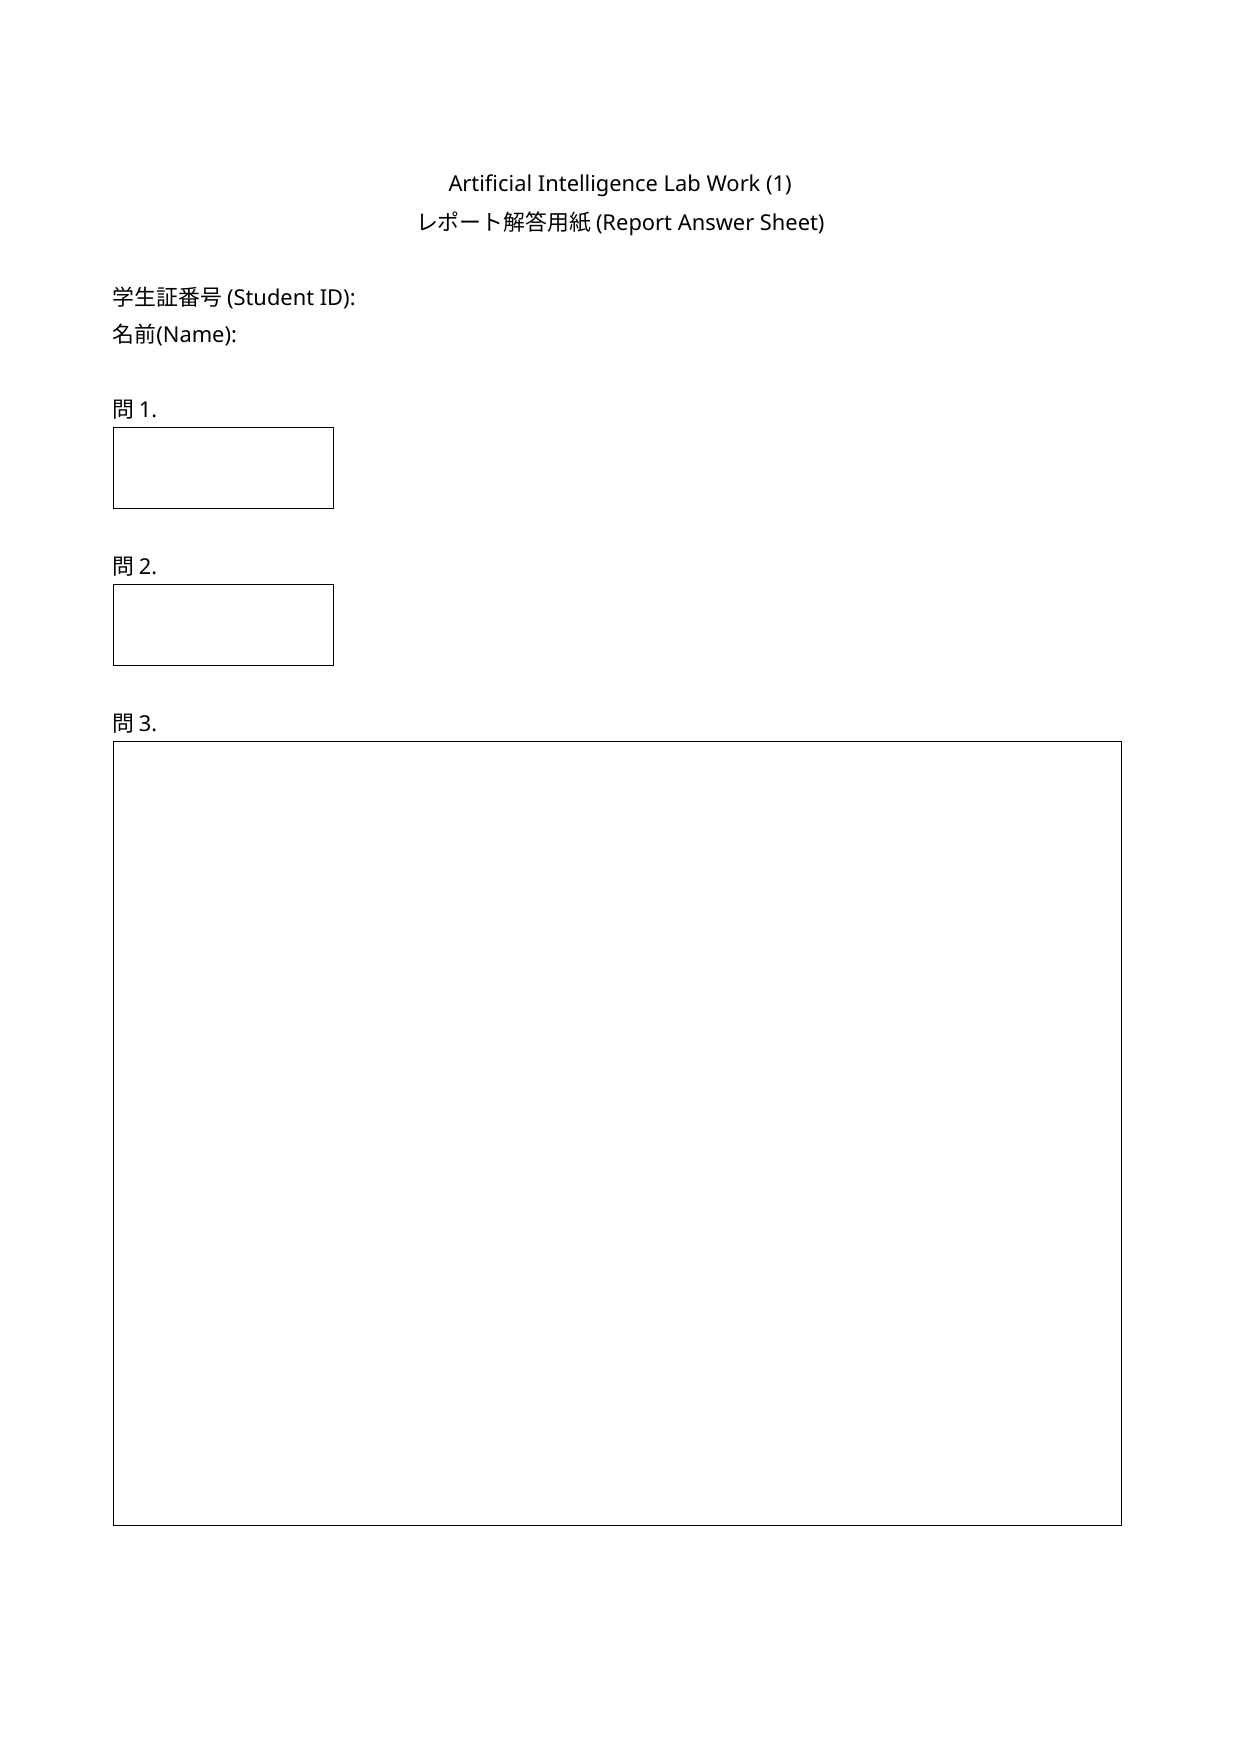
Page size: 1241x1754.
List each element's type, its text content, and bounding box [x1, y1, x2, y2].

text 名前(Name): [112, 314, 1128, 352]
table_header [114, 428, 333, 508]
text 学生証番号 (Student ID): [112, 277, 1128, 314]
text Artificial Intelligence Lab Work (1) [112, 164, 1128, 202]
text 問1. [112, 389, 1128, 427]
table_header [114, 742, 1121, 1525]
text レポート解答用紙 (Report Answer Sheet) [112, 202, 1128, 239]
table_header [114, 585, 333, 665]
text 問2. [112, 546, 1128, 584]
text 問3. [112, 703, 1128, 741]
